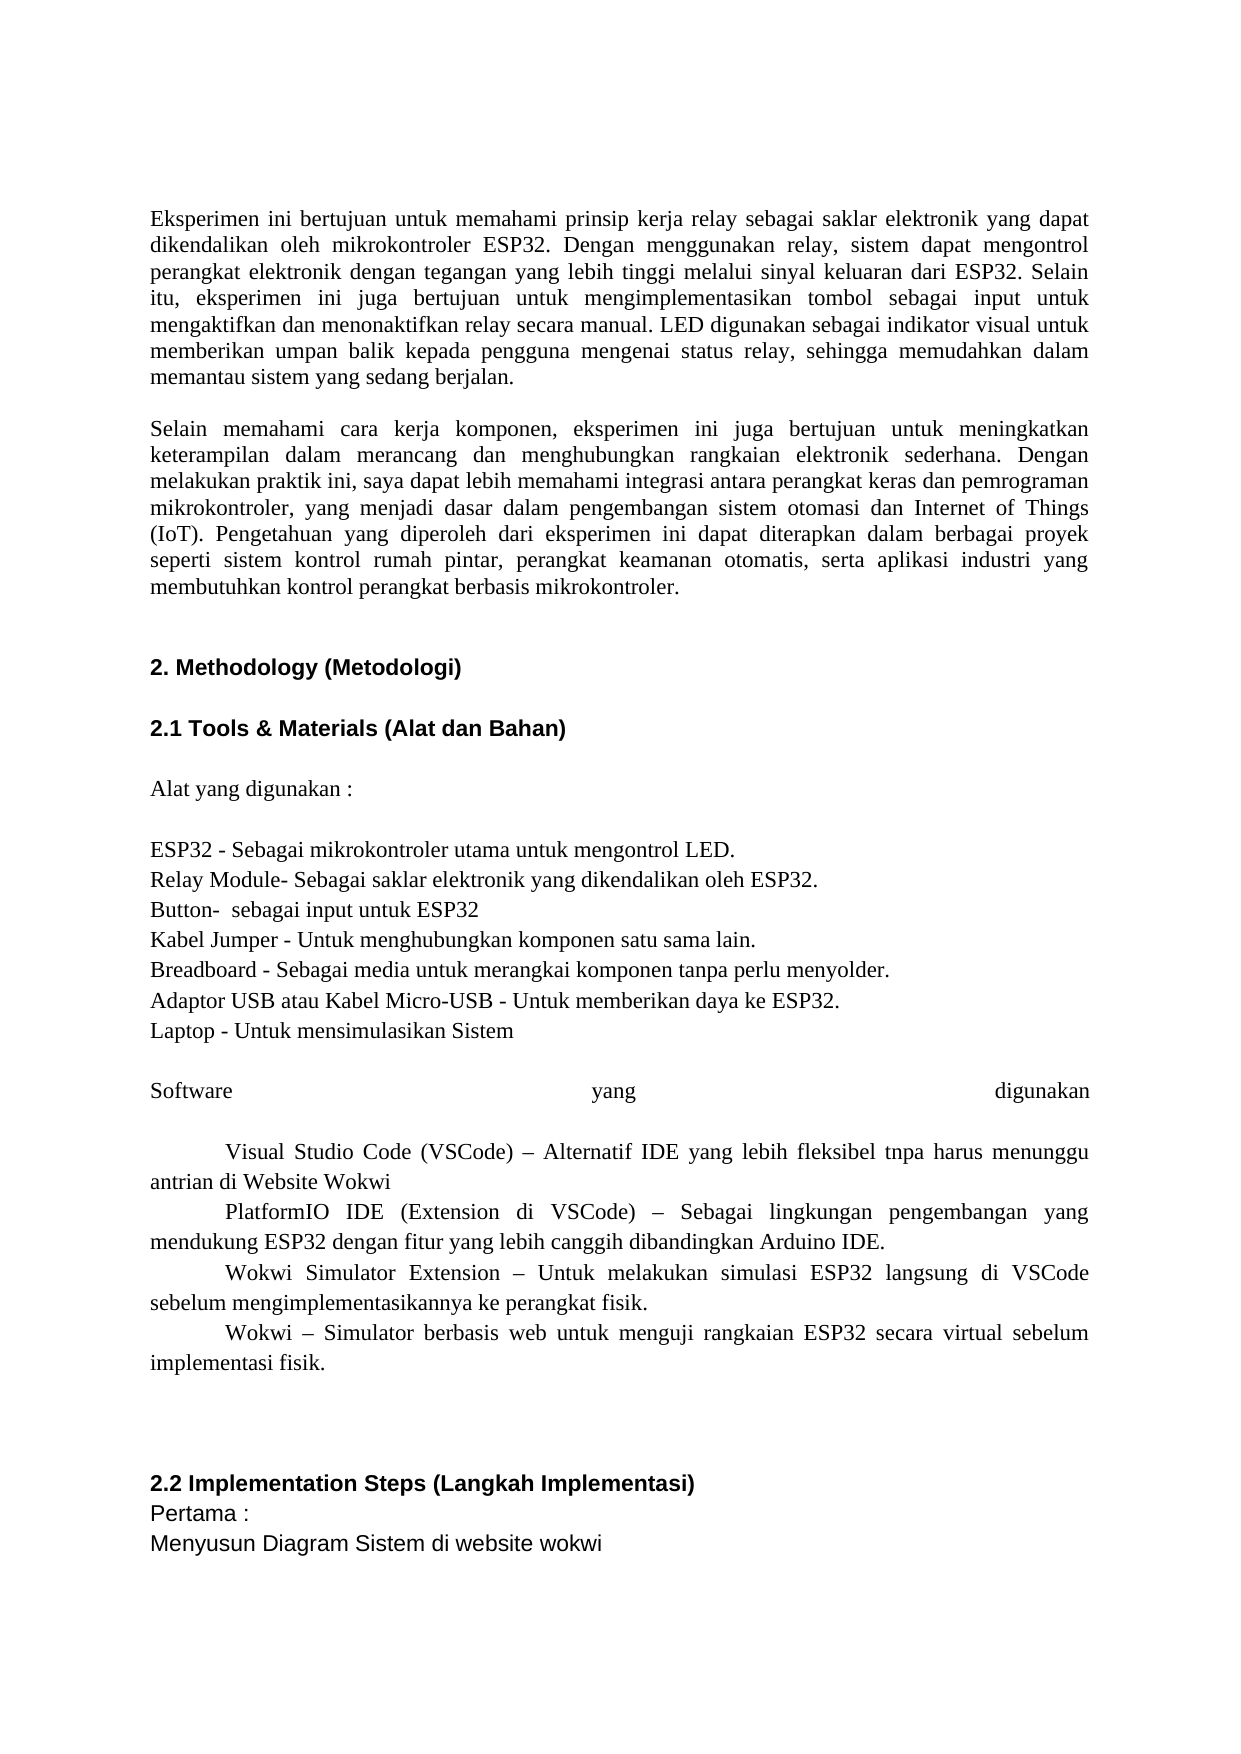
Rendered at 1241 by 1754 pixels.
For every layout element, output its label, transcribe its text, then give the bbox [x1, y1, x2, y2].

text Breadboard - Sebagai media untuk merangkai komponen tanpa perlu menyolder. [150, 956, 1090, 983]
text Relay Module- Sebagai saklar elektronik yang dikendalikan oleh ESP32. [150, 866, 1090, 892]
text Laptop - Untuk mensimulasikan Sistem [150, 1017, 1090, 1043]
text 2. Methodology (Metodologi) [150, 654, 1090, 681]
text Software yang digunakan Visual Studio Code (VSCode) – Alternatif IDE yang lebih fleksibel tnpa harus menunggu antrian di Website Wokwi [150, 1077, 1090, 1194]
text Adaptor USB atau Kabel Micro-USB - Untuk memberikan daya ke ESP32. [150, 987, 1090, 1013]
text Button- sebagai input untuk ESP32 [150, 896, 1090, 922]
text Pertama : [150, 1500, 1090, 1527]
text Wokwi Simulator Extension – Untuk melakukan simulasi ESP32 langsung di VSCode sebelum mengimplementasikannya ke perangkat fisik. [150, 1258, 1090, 1315]
text Menyusun Diagram Sistem di website wokwi [150, 1530, 1090, 1557]
text Wokwi – Simulator berbasis web untuk menguji rangkaian ESP32 secara virtual sebelum implementasi fisik. [150, 1319, 1090, 1376]
text PlatformIO IDE (Extension di VSCode) – Sebagai lingkungan pengembangan yang mendukung ESP32 dengan fitur yang lebih canggih dibandingkan Arduino IDE. [150, 1198, 1090, 1255]
text 2.2 Implementation Steps (Langkah Implementasi) [150, 1470, 1090, 1496]
text 2.1 Tools & Materials (Alat dan Bahan) [150, 715, 1090, 741]
text Selain memahami cara kerja komponen, eksperimen ini juga bertujuan untuk meningkatkan keterampilan dalam merancang dan menghubungkan rangkaian elektronik sederhana. Dengan melakukan praktik ini, saya dapat lebih memahami integrasi antara perangkat keras dan pemrograman mikrokontroler, yang menjadi dasar dalam pengembangan sistem otomasi dan Internet of Things (IoT). Pengetahuan yang diperoleh dari eksperimen ini dapat diterapkan dalam berbagai proyek seperti sistem kontrol rumah pintar, perangkat keamanan otomatis, serta aplikasi industri yang membutuhkan kontrol perangkat berbasis mikrokontroler. [150, 415, 1090, 599]
text Kabel Jumper - Untuk menghubungkan komponen satu sama lain. [150, 926, 1090, 953]
text ESP32 - Sebagai mikrokontroler utama untuk mengontrol LED. [150, 836, 1090, 862]
text Eksperimen ini bertujuan untuk memahami prinsip kerja relay sebagai saklar elektronik yang dapat dikendalikan oleh mikrokontroler ESP32. Dengan menggunakan relay, sistem dapat mengontrol perangkat elektronik dengan tegangan yang lebih tinggi melalui sinyal keluaran dari ESP32. Selain itu, eksperimen ini juga bertujuan untuk mengimplementasikan tombol sebagai input untuk mengaktifkan dan menonaktifkan relay secara manual. LED digunakan sebagai indikator visual untuk memberikan umpan balik kepada pengguna mengenai status relay, sehingga memudahkan dalam memantau sistem yang sedang berjalan. [150, 205, 1090, 390]
text Alat yang digunakan : [150, 775, 1090, 802]
